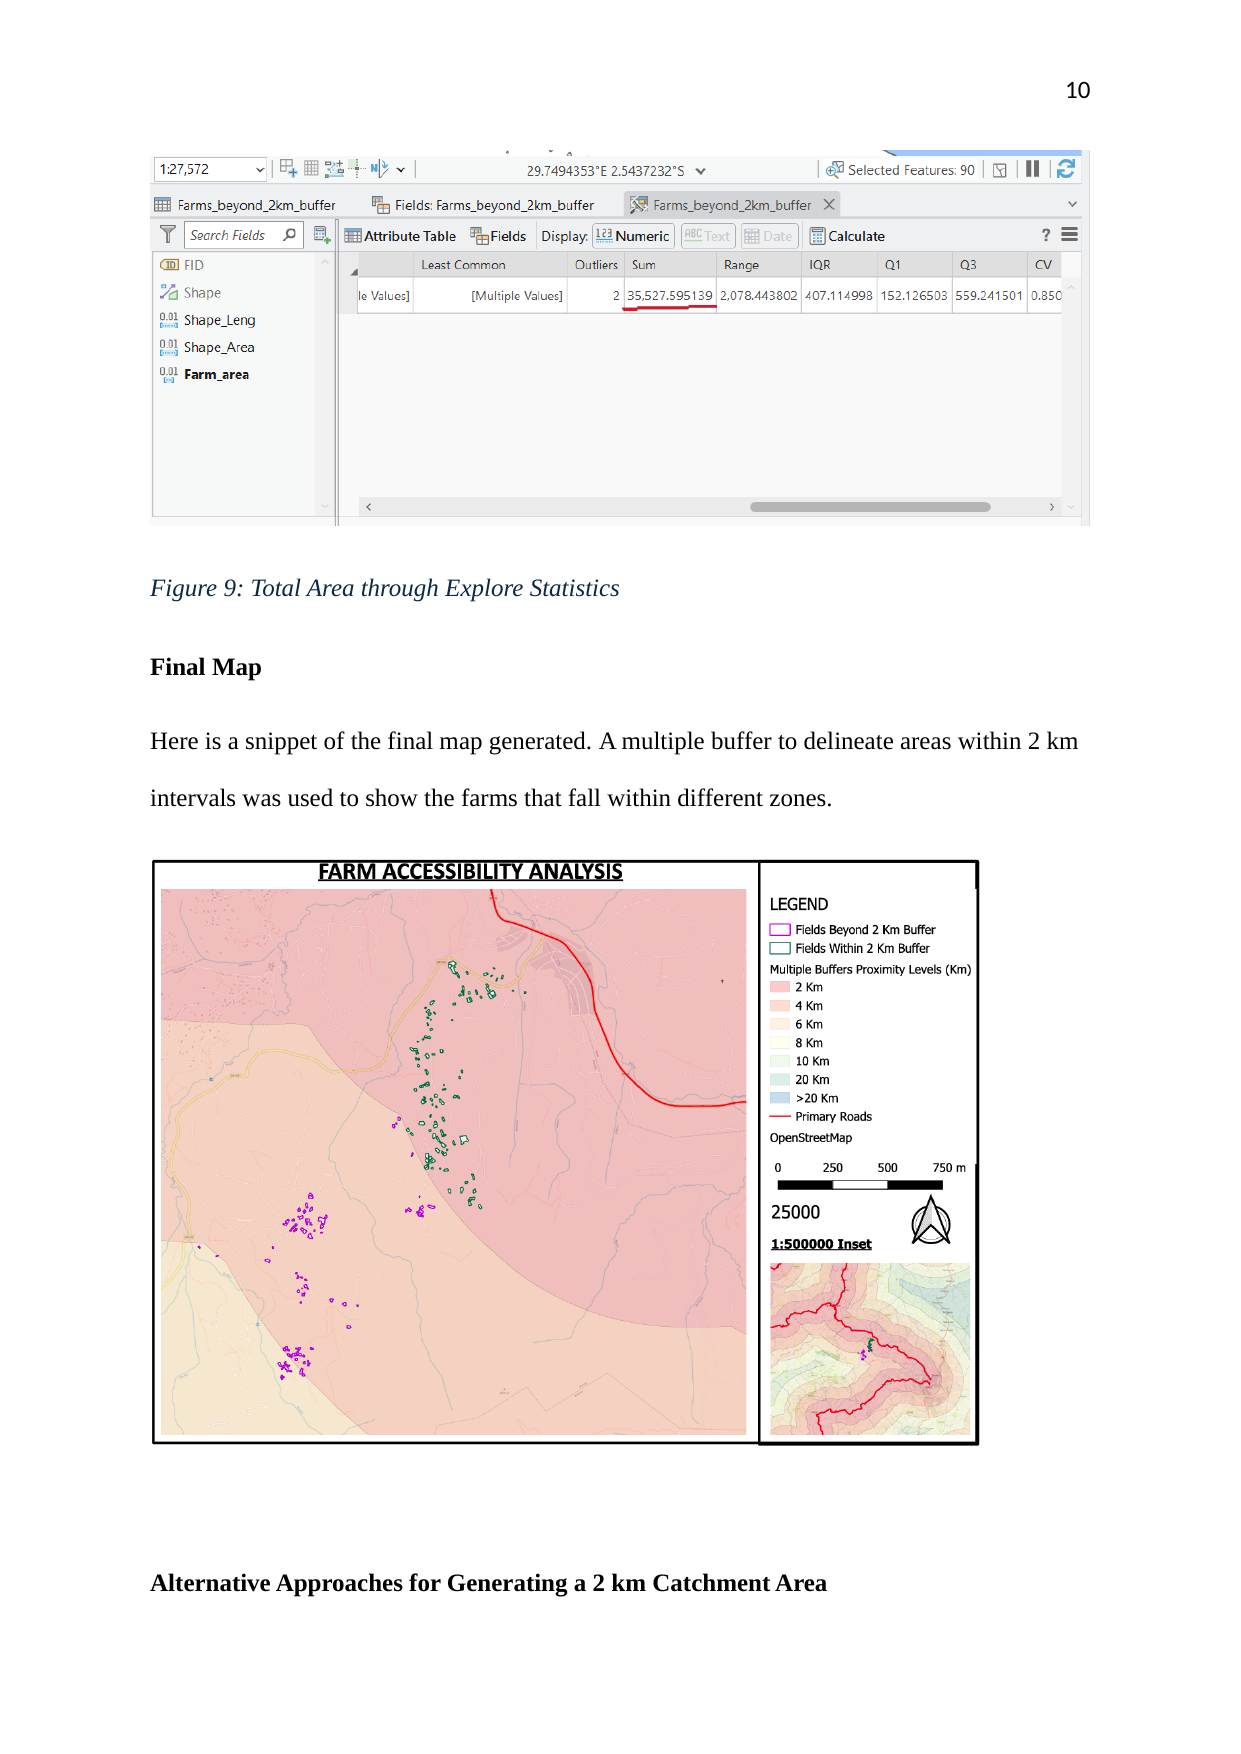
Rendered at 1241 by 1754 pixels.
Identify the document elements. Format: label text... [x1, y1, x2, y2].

text Figure 9: Total Area through Explore Statistics [150, 573, 1090, 602]
picture [150, 857, 981, 1446]
text Alternative Approaches for Generating a 2 km Catchment Area [150, 1568, 1090, 1597]
text Here is a snippet of the final map generated. A multiple buffer to delineate areas within 2 km intervals was used to show the farms that fall within different zones. [150, 726, 1090, 812]
text Final Map [150, 652, 1090, 681]
picture [150, 150, 1091, 526]
